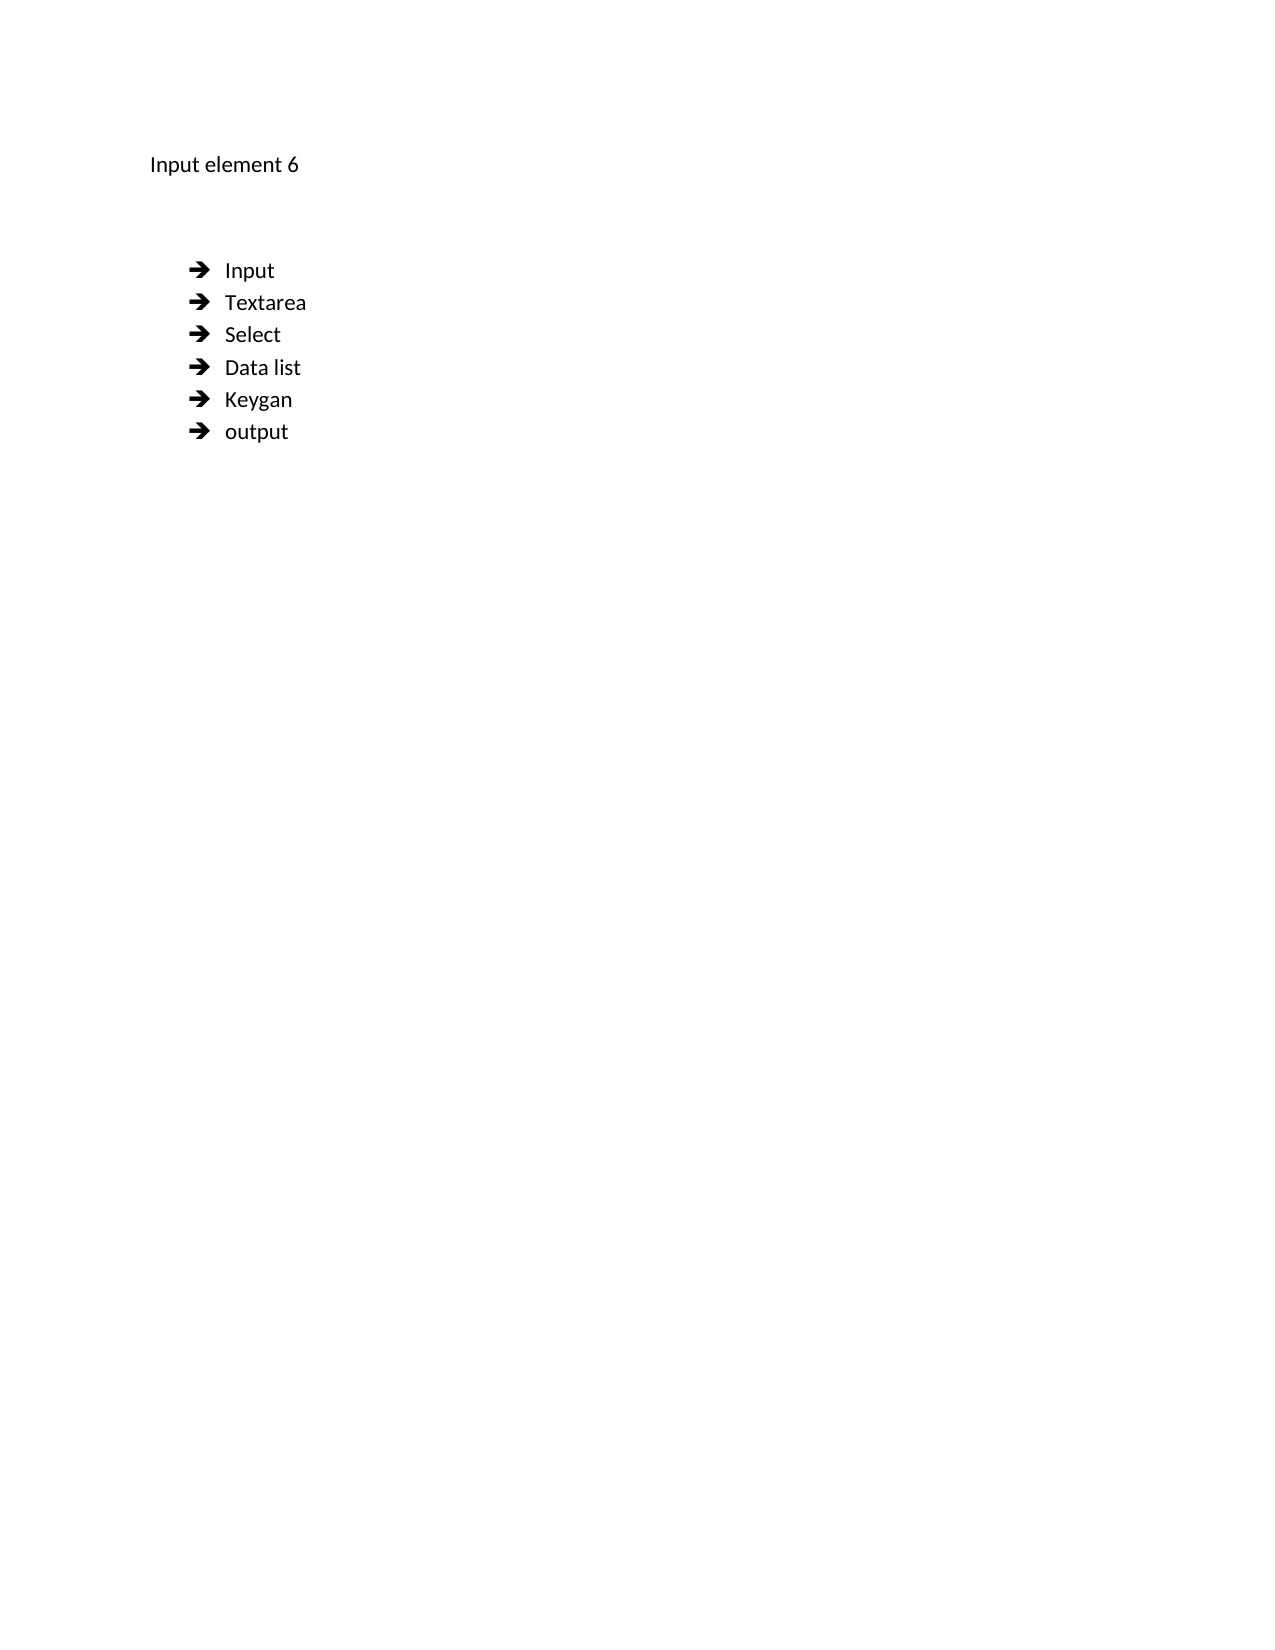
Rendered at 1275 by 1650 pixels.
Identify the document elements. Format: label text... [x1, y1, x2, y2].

list Input [187, 256, 1125, 284]
list output [187, 417, 1125, 445]
list Select [187, 320, 1125, 348]
list Data list [187, 353, 1125, 381]
list Keygan [187, 385, 1125, 413]
text Input element 6 [150, 150, 1125, 178]
list Textarea [187, 288, 1125, 316]
